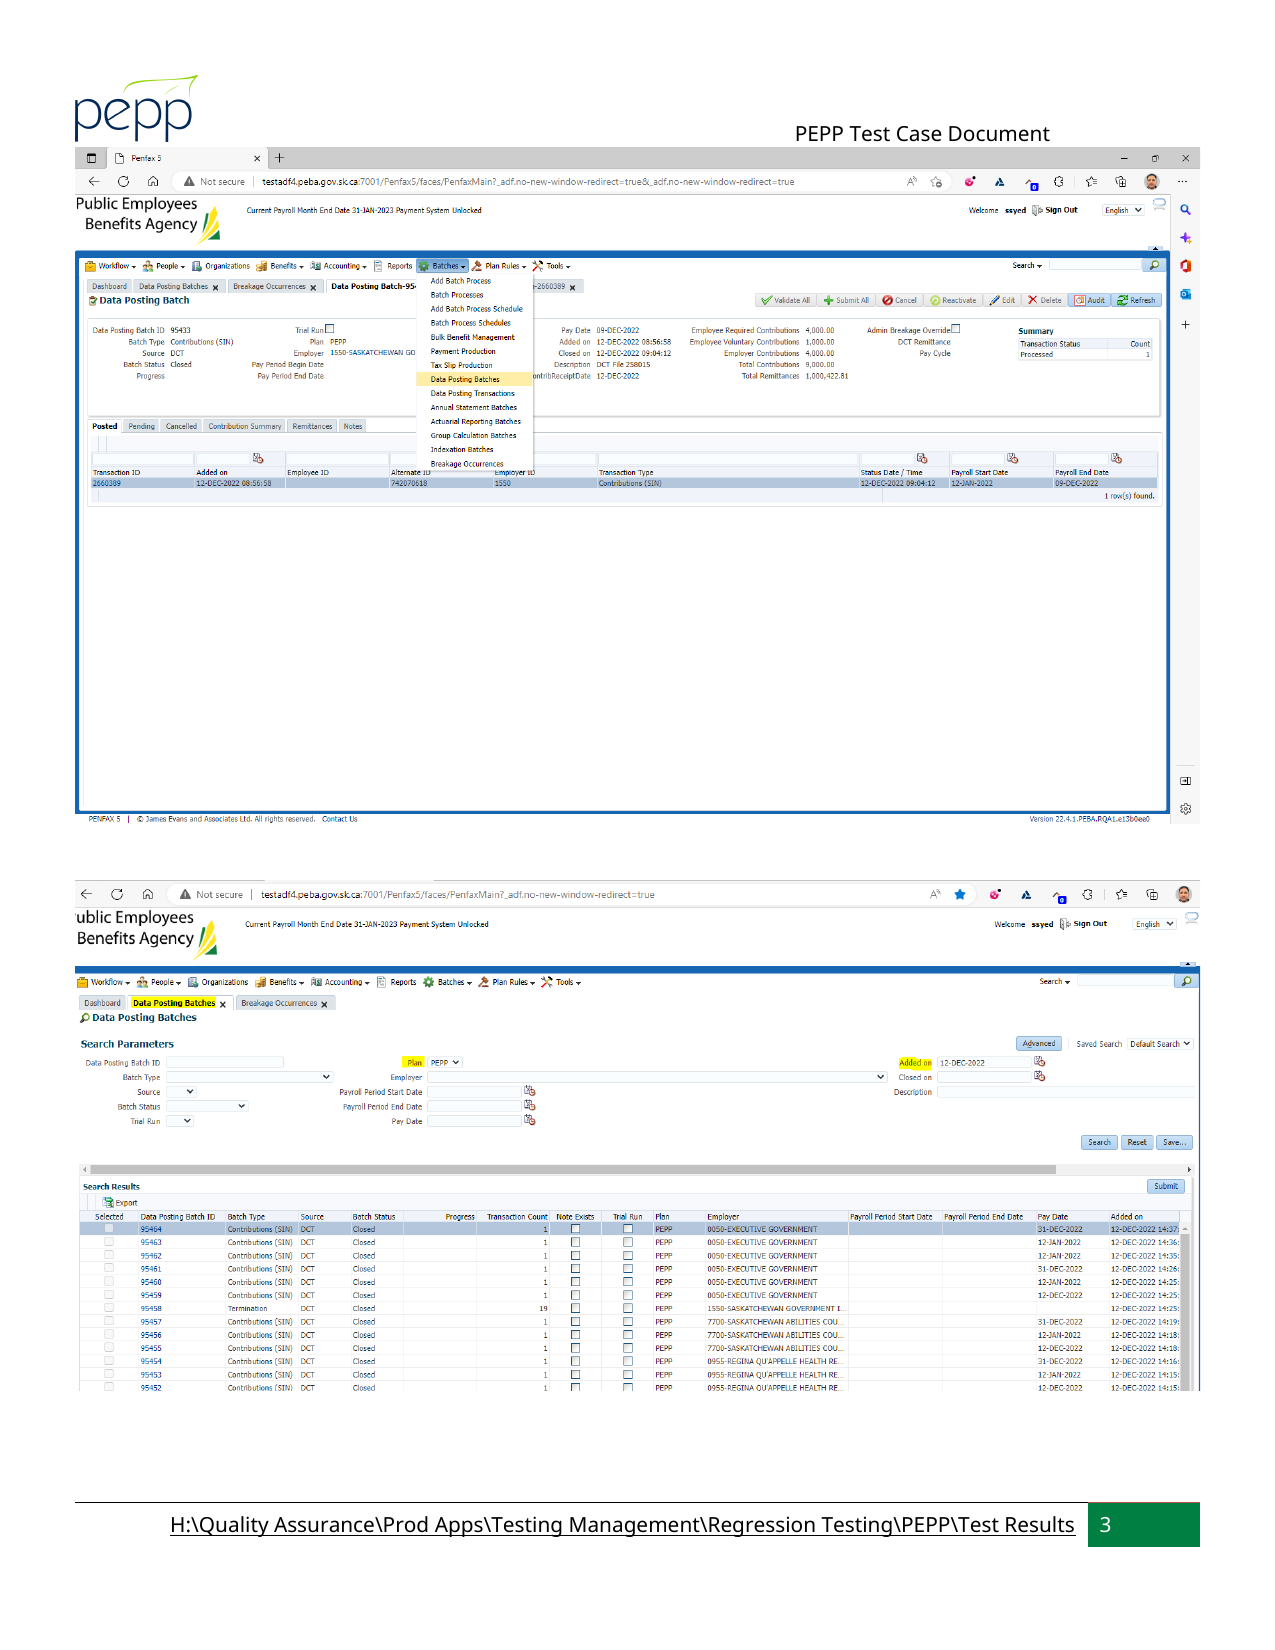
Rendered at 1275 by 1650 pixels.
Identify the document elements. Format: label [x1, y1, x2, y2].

picture [75, 75, 199, 142]
picture [75, 147, 1200, 824]
picture [75, 880, 1200, 1391]
